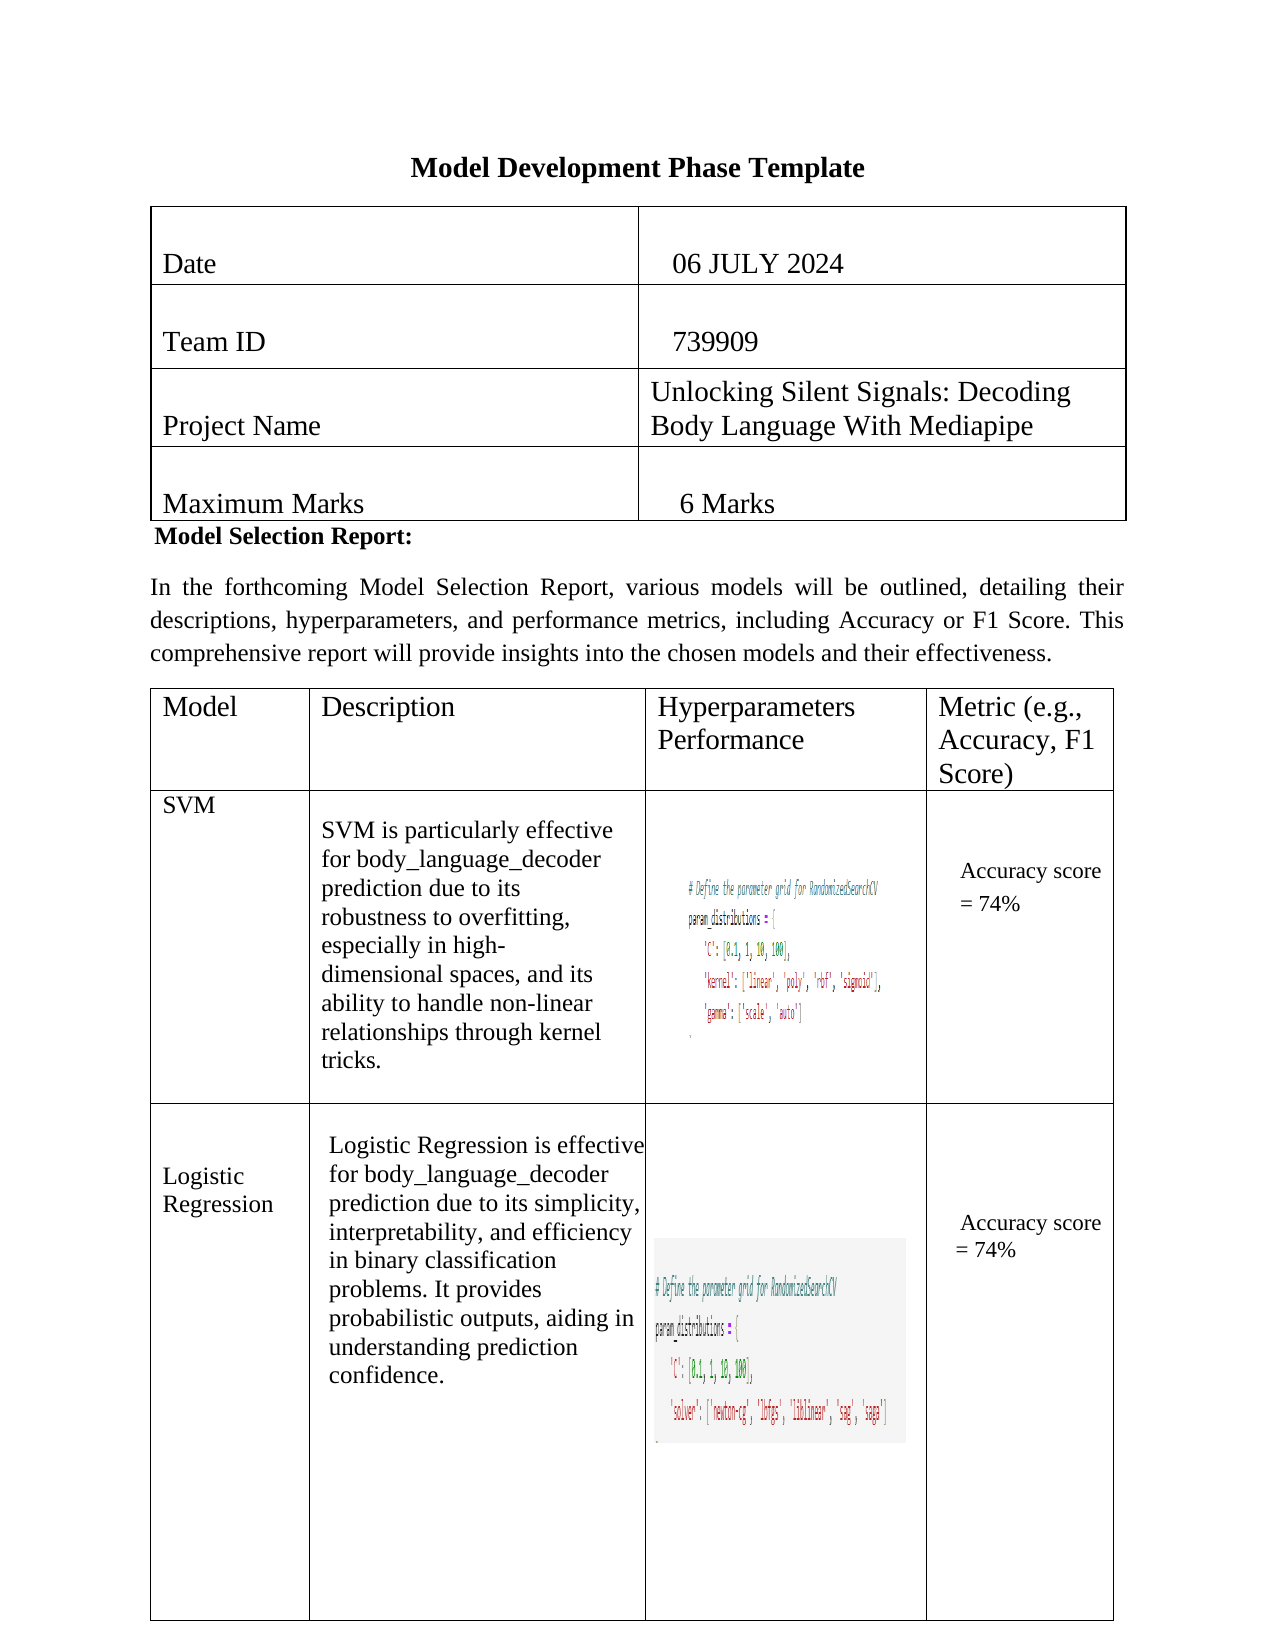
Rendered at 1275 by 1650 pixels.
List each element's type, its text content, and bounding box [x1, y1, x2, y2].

title Model Development Phase Template [139, 150, 1136, 184]
table_cell Accuracy score = 74% [927, 791, 1113, 1103]
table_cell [927, 1104, 1113, 1619]
table_cell SVM [151, 791, 309, 1103]
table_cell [310, 1104, 645, 1619]
table_header Metric (e.g., Accuracy, F1 Score) [927, 689, 1113, 789]
table_cell Project Name [152, 369, 638, 446]
title Model Selection Report: [139, 521, 1146, 550]
picture [686, 857, 917, 1038]
table_cell Maximum Marks [152, 447, 638, 519]
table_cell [151, 1104, 309, 1619]
table_header Model [151, 689, 309, 789]
table_cell [646, 1104, 926, 1619]
picture [653, 1238, 906, 1443]
table_header Hyperparameters Performance [646, 689, 926, 789]
table_cell [646, 791, 926, 1103]
table_header 06 JULY 2024 [639, 207, 1125, 284]
table_cell SVM is particularly effective for body_language_decoder prediction due to its robustness to overfitting, especially in high-dimensional spaces, and its ability to handle non-linear relationships through kernel tricks. [310, 791, 645, 1103]
table_cell Unlocking Silent Signals: Decoding Body Language With Mediapipe [639, 369, 1125, 446]
table_header Description [310, 689, 645, 789]
text In the forthcoming Model Selection Report, various models will be outlined, detailing their descriptions, hyperparameters, and performance metrics, including Accuracy or F1 Score. This comprehensive report will provide insights into the chosen models and their effectiveness. [150, 572, 1125, 667]
table_cell 6 Marks [639, 447, 1125, 519]
table_cell 739909 [639, 285, 1125, 368]
table_header Date [152, 207, 638, 284]
table_cell Team ID [152, 285, 638, 368]
